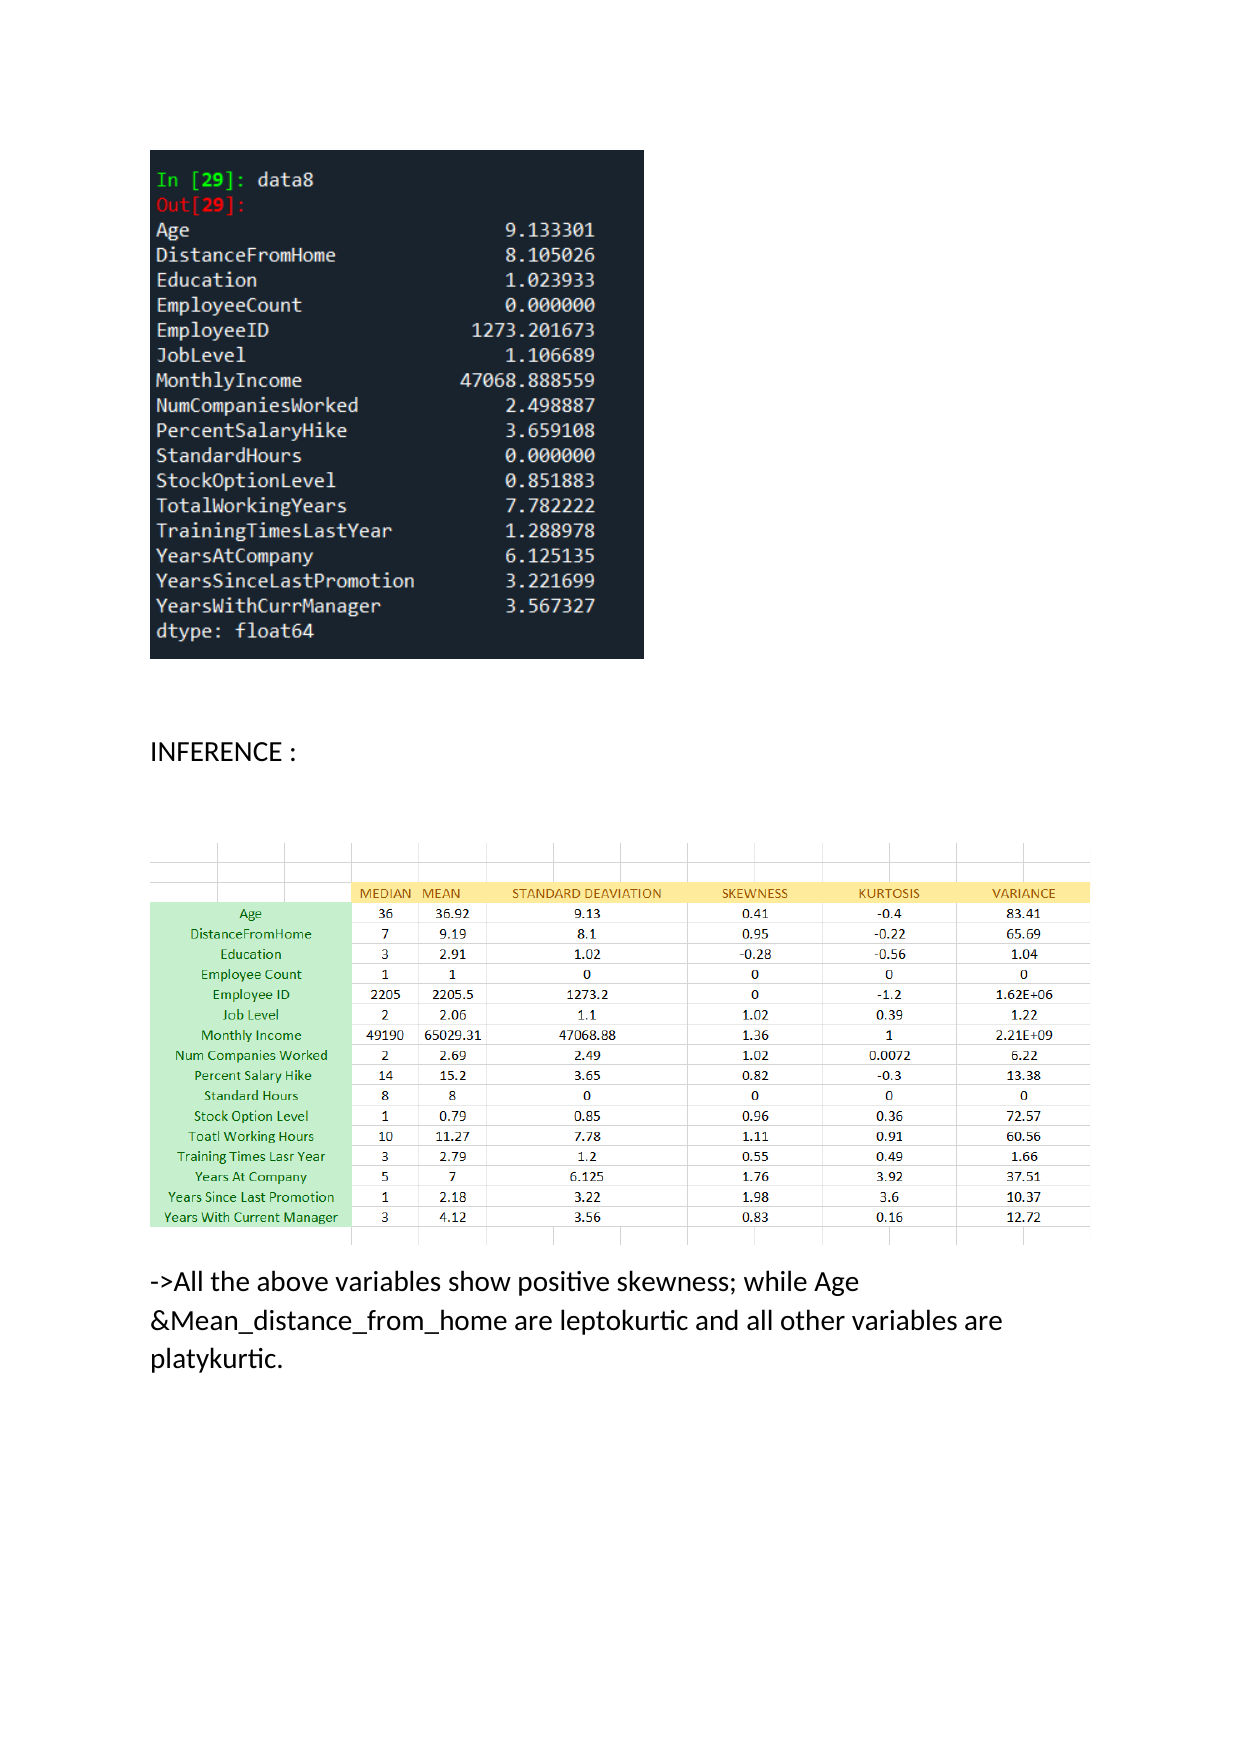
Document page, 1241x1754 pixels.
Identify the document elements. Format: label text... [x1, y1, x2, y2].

text ->All the above variables show positive skewness; while Age &Mean_distance_from_home are leptokurtic and all other variables are platykurtic. [150, 1263, 1090, 1376]
picture [150, 150, 644, 659]
picture [150, 843, 1091, 1245]
text INFERENCE : [150, 733, 1090, 768]
